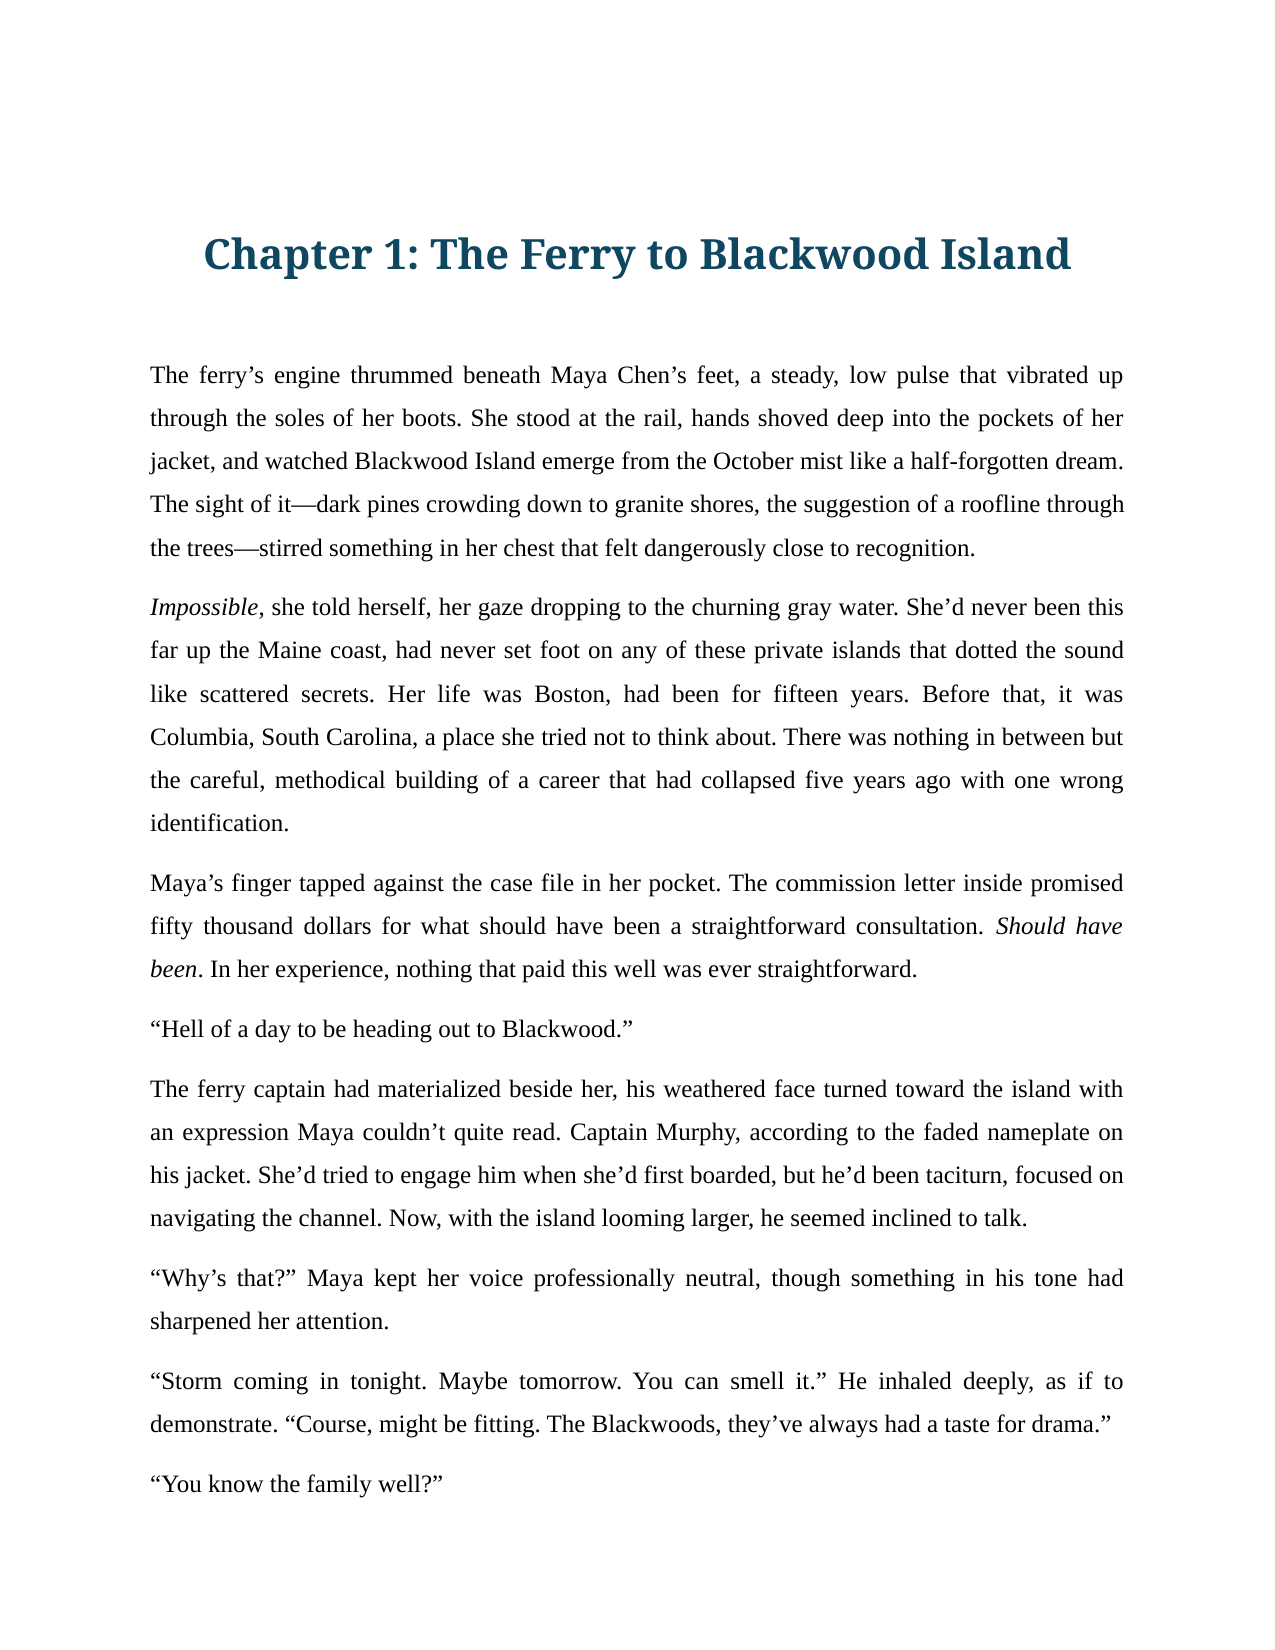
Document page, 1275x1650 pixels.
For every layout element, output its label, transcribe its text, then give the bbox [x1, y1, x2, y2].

text The ferry’s engine thrummed beneath Maya Chen’s feet, a steady, low pulse that vibrated up through the soles of her boots. She stood at the rail, hands shoved deep into the pockets of her jacket, and watched Blackwood Island emerge from the October mist like a half-forgotten dream. The sight of it—dark pines crowding down to granite shores, the suggestion of a roofline through the trees—stirred something in her chest that felt dangerously close to recognition. [150, 360, 1125, 561]
text Impossible, she told herself, her gaze dropping to the churning gray water. She’d never been this far up the Maine coast, had never set foot on any of these private islands that dotted the sound like scattered secrets. Her life was Boston, had been for fifteen years. Before that, it was Columbia, South Carolina, a place she tried not to think about. There was nothing in between but the careful, methodical building of a career that had collapsed five years ago with one wrong identification. [150, 592, 1125, 837]
subtitle Chapter 1: The Ferry to Blackwood Island [150, 225, 1125, 282]
text “Storm coming in tonight. Maybe tomorrow. You can smell it.” He inhaled deeply, as if to demonstrate. “Course, might be fitting. The Blackwoods, they’ve always had a taste for drama.” [150, 1366, 1125, 1438]
text “Why’s that?” Maya kept her voice professionally neutral, though something in his tone had sharpened her attention. [150, 1263, 1125, 1335]
text “You know the family well?” [150, 1469, 1125, 1497]
text “Hell of a day to be heading out to Blackwood.” [150, 1014, 1125, 1043]
text Maya’s finger tapped against the case file in her pocket. The commission letter inside promised fifty thousand dollars for what should have been a straightforward consultation. Should have been. In her experience, nothing that paid this well was ever straightforward. [150, 868, 1125, 983]
text The ferry captain had materialized beside her, his weathered face turned toward the island with an expression Maya couldn’t quite read. Captain Murphy, according to the faded nameplate on his jacket. She’d tried to engage him when she’d first boarded, but he’d been taciturn, focused on navigating the channel. Now, with the island looming larger, he seemed inclined to talk. [150, 1074, 1125, 1232]
